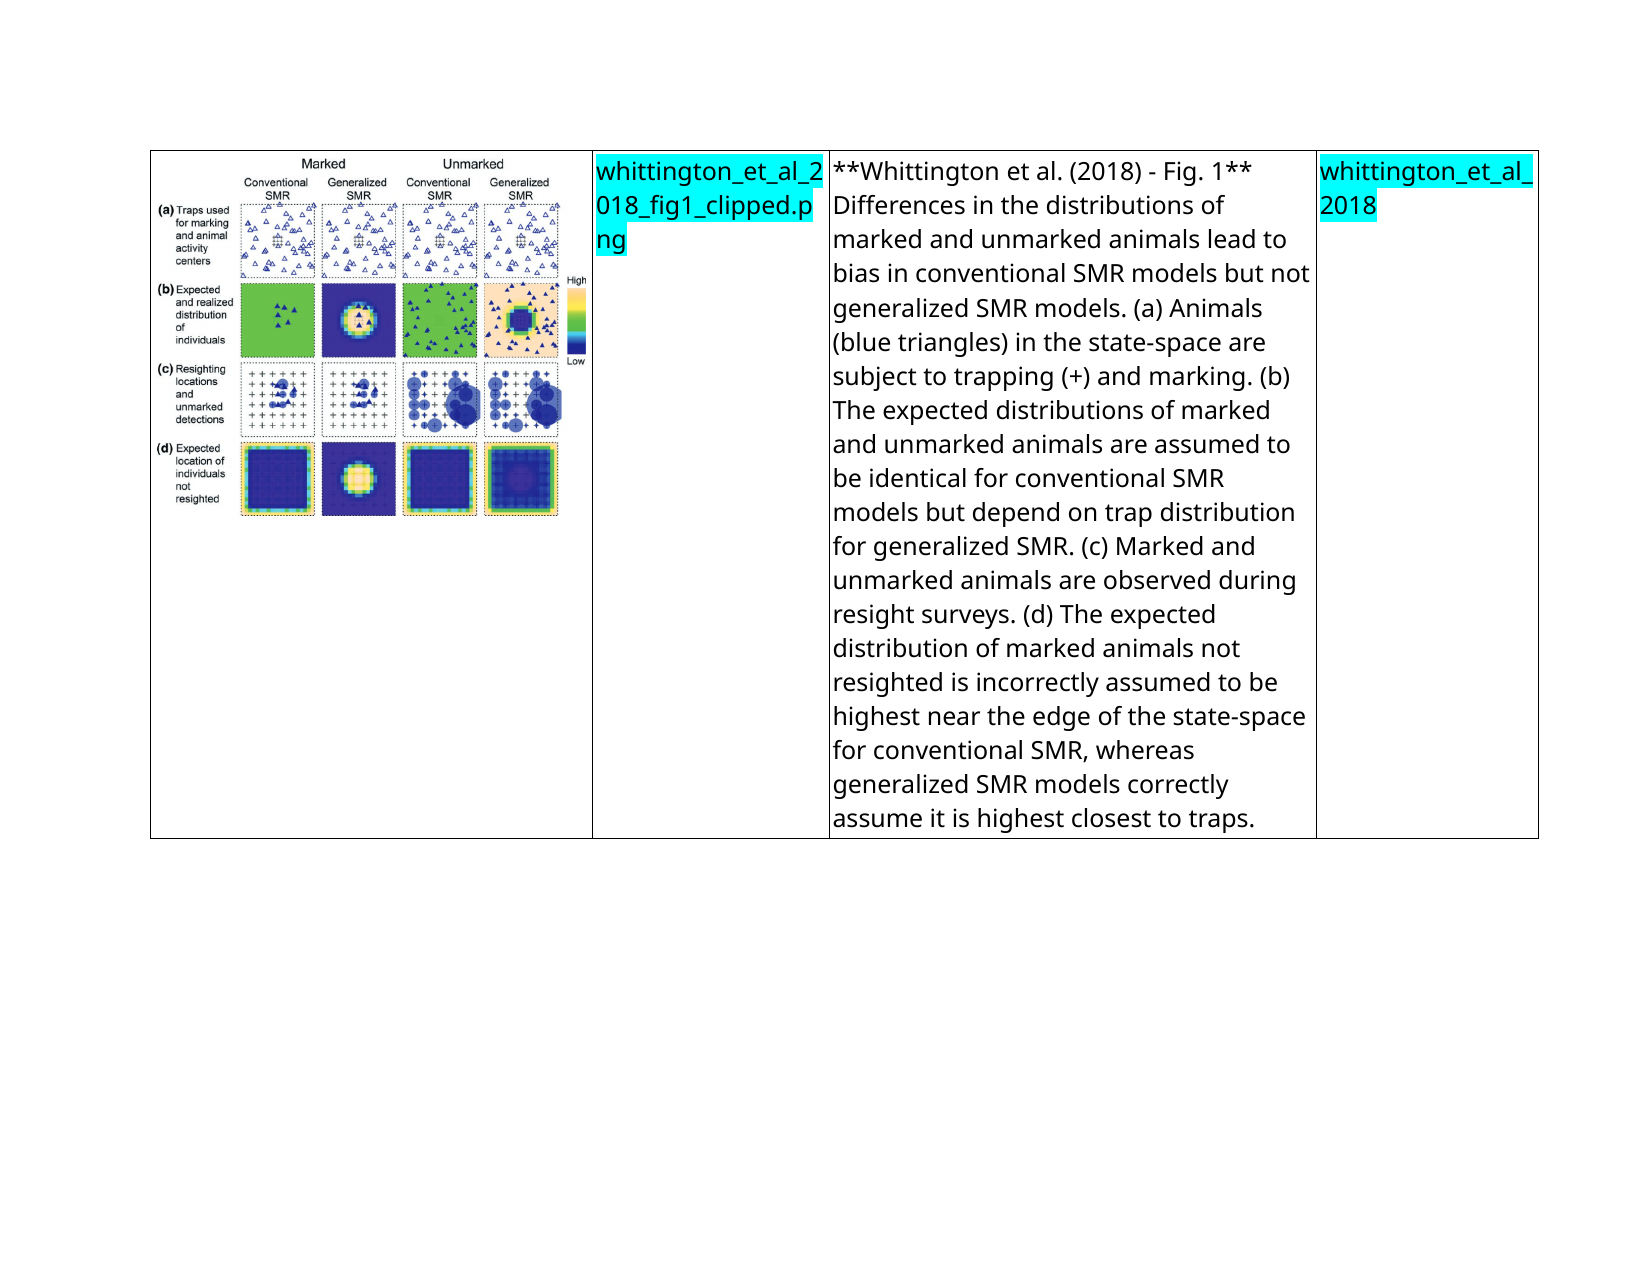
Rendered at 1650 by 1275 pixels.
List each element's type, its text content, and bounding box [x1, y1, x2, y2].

table_cell [151, 151, 592, 838]
table_cell whittington_et_al_2018_fig1_clipped.png [593, 151, 829, 838]
picture [153, 153, 590, 520]
table_cell **Whittington et al. (2018) - Fig. 1** Differences in the distributions of marked and unmarked animals lead to bias in conventional SMR models but not generalized SMR models. (a) Animals (blue triangles) in the state-space are subject to trapping (+) and marking. (b) The expected distributions of marked and unmarked animals are assumed to be identical for conventional SMR models but depend on trap distribution for generalized SMR. (c) Marked and unmarked animals are observed during resight surveys. (d) The expected distribution of marked animals not resighted is incorrectly assumed to be highest near the edge of the state-space for conventional SMR, whereas generalized SMR models correctly assume it is highest closest to traps. [830, 151, 1316, 838]
table_cell whittington_et_al_2018 [1317, 151, 1538, 838]
